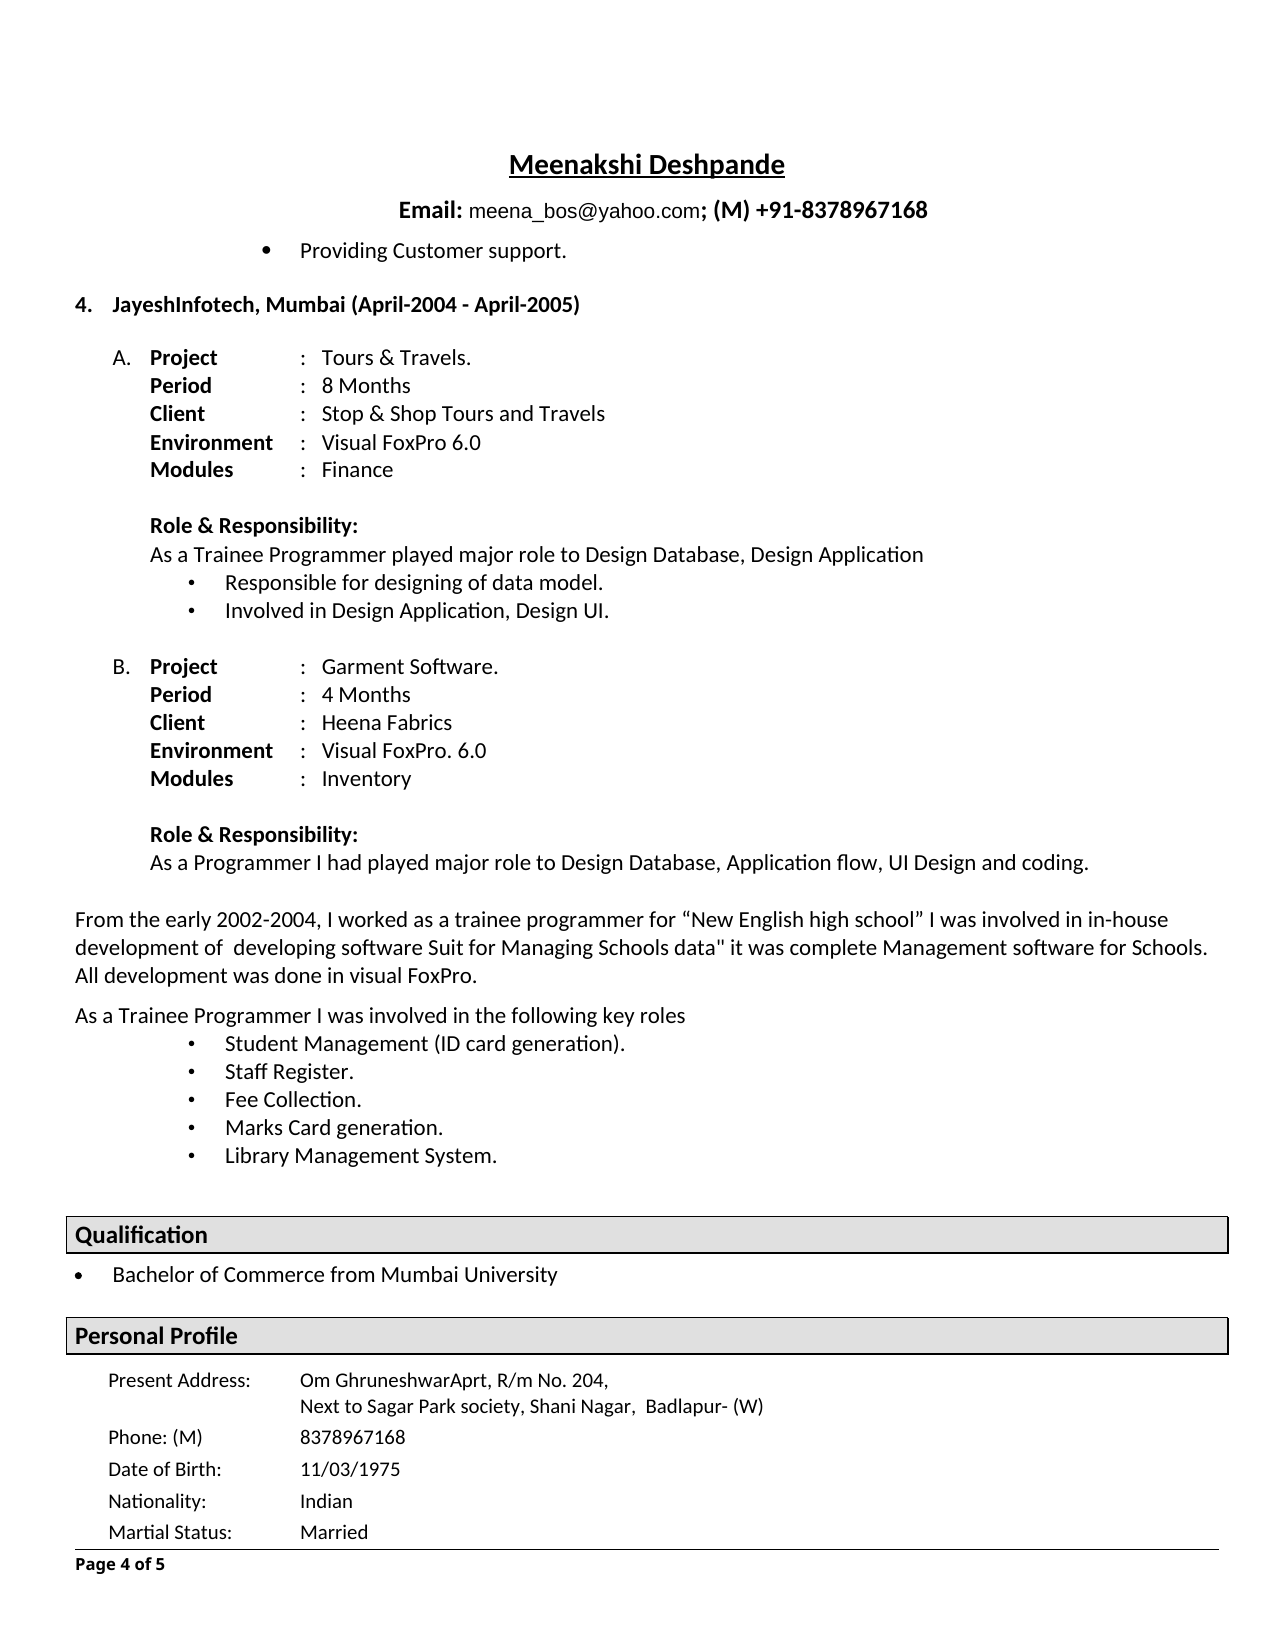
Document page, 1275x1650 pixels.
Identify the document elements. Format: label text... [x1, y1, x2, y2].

list As a Programmer I had played major role to Design Database, Application flow, UI Design and coding. [150, 848, 1219, 876]
list Library Management System. [187, 1141, 1219, 1169]
list Marks Card generation. [187, 1113, 1219, 1141]
list Modules : Inventory [75, 764, 1219, 792]
list Fee Collection. [187, 1085, 1219, 1113]
list Staff Register. [187, 1057, 1219, 1085]
list Environment : Visual FoxPro 6.0 [75, 428, 1219, 456]
text Martial Status: Married [108, 1519, 1219, 1545]
list Responsible for designing of data model. [187, 568, 1219, 596]
list Involved in Design Application, Design UI. [187, 596, 1219, 624]
list Providing Customer support. [262, 236, 1219, 264]
list Project : Garment Software. [112, 652, 1219, 680]
list Student Management (ID card generation). [187, 1029, 1219, 1057]
list Period : 4 Months [150, 680, 1219, 708]
list Client : Stop & Shop Tours and Travels [75, 399, 1219, 428]
text Next to Sagar Park society, Shani Nagar, Badlapur- (W) [225, 1393, 1219, 1418]
list Modules : Finance [75, 456, 1219, 484]
list As a Trainee Programmer played major role to Design Database, Design Application [150, 540, 1219, 568]
subtitle As a Trainee Programmer I was involved in the following key roles [75, 1001, 1219, 1029]
text Phone: (M) 8378967168 [108, 1424, 1219, 1450]
list Environment : Visual FoxPro. 6.0 [75, 736, 1219, 764]
subtitle Qualification [67, 1217, 1227, 1252]
list Role & Responsibility: [75, 820, 1219, 848]
list Bachelor of Commerce from Mumbai University [75, 1260, 1219, 1288]
text Date of Birth: 11/03/1975 [108, 1456, 1219, 1482]
list Client : Heena Fabrics [75, 708, 1219, 736]
list Project : Tours & Travels. [112, 343, 1219, 372]
text Present Address: Om GhruneshwarAprt, R/m No. 204, [108, 1367, 1219, 1393]
text Nationality: Indian [108, 1488, 1219, 1513]
list JayeshInfotech, Mumbai (April-2004 - April-2005) [75, 290, 1219, 318]
list Period : 8 Months [150, 372, 1219, 399]
subtitle Personal Profile [67, 1318, 1227, 1353]
text From the early 2002-2004, I worked as a trainee programmer for “New English high school” I was involved in in-house development of developing software Suit for Managing Schools data" it was complete Management software for Schools. All development was done in visual FoxPro. [75, 905, 1219, 989]
list Role & Responsibility: [75, 512, 1219, 540]
